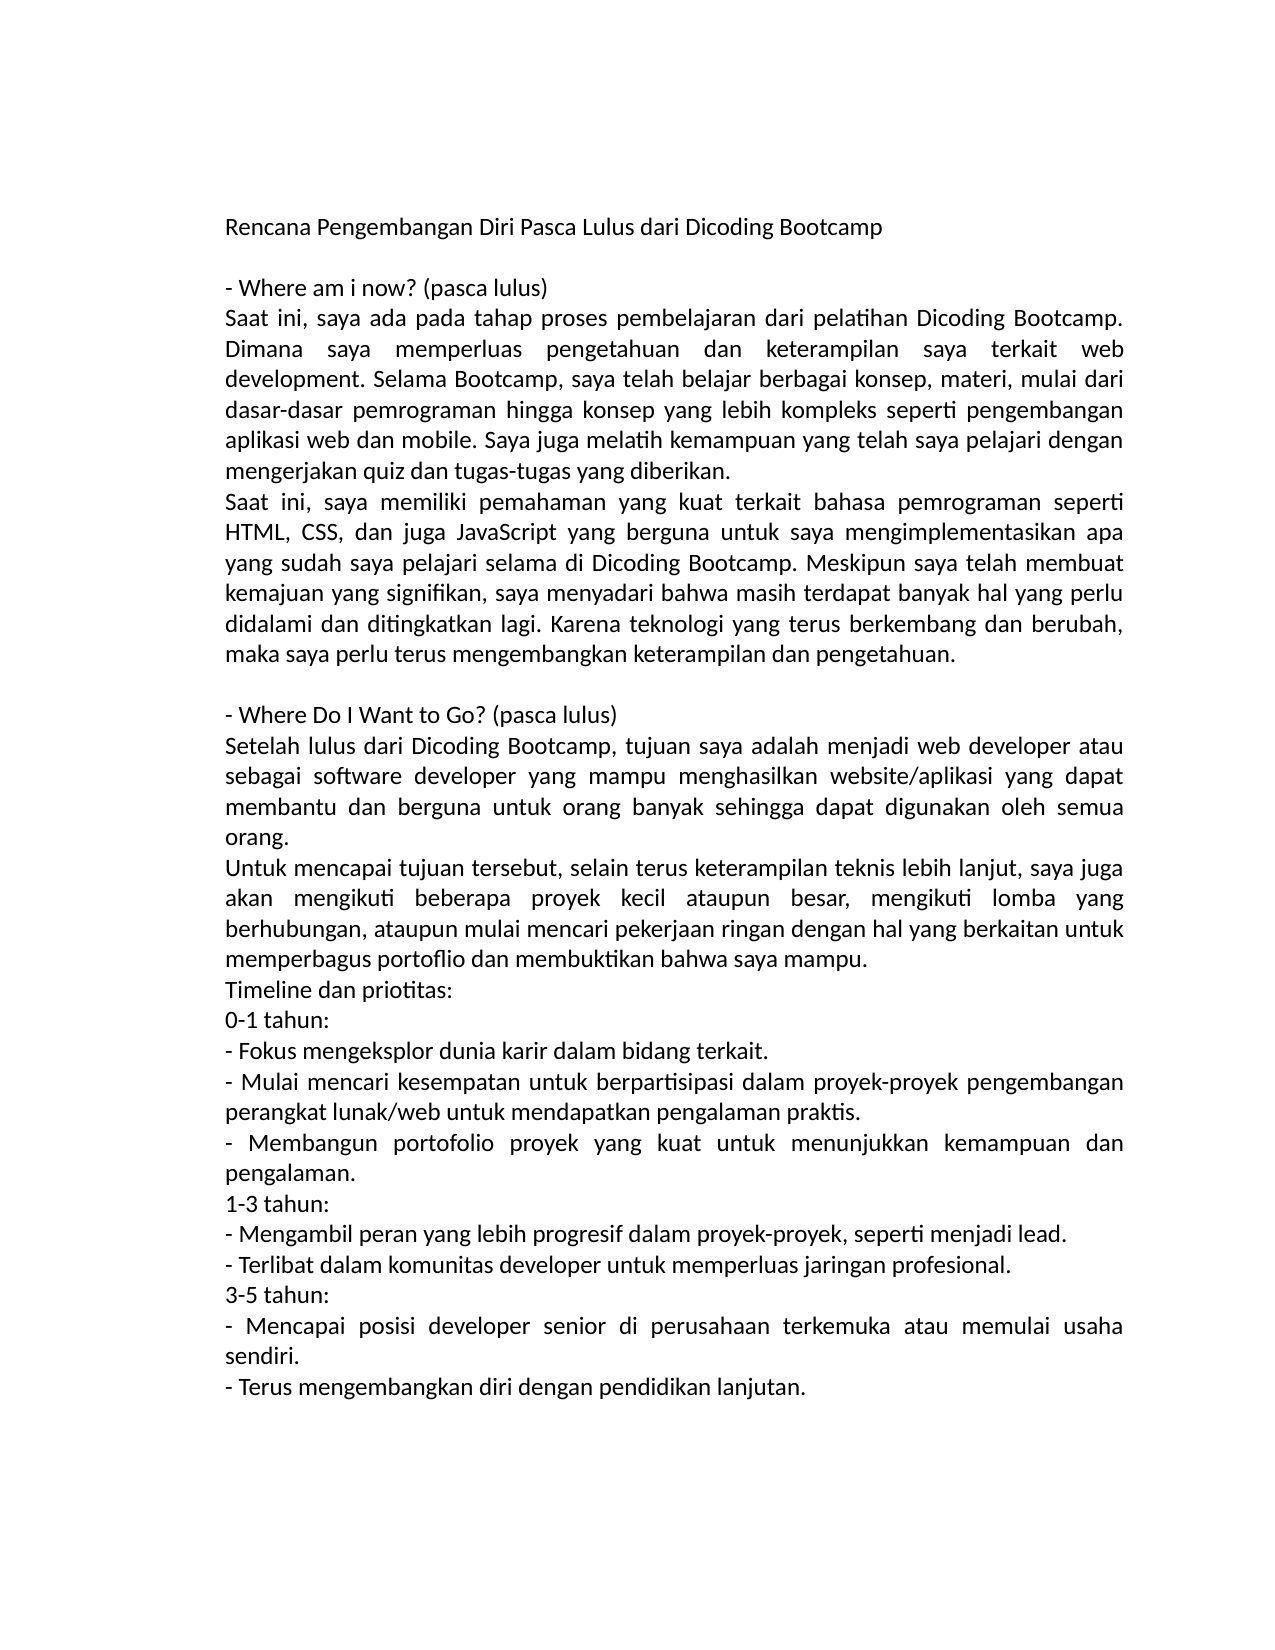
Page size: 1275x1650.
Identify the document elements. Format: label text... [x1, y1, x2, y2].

list Saat ini, saya memiliki pemahaman yang kuat terkait bahasa pemrograman seperti HTML, CSS, dan juga JavaScript yang berguna untuk saya mengimplementasikan apa yang sudah saya pelajari selama di Dicoding Bootcamp. Meskipun saya telah membuat kemajuan yang signifikan, saya menyadari bahwa masih terdapat banyak hal yang perlu didalami dan ditingkatkan lagi. Karena teknologi yang terus berkembang dan berubah, maka saya perlu terus mengembangkan keterampilan dan pengetahuan. [225, 486, 1125, 669]
list - Where Do I Want to Go? (pasca lulus) [225, 699, 1125, 730]
list Setelah lulus dari Dicoding Bootcamp, tujuan saya adalah menjadi web developer atau sebagai software developer yang mampu menghasilkan website/aplikasi yang dapat membantu dan berguna untuk orang banyak sehingga dapat digunakan oleh semua orang. [225, 730, 1125, 852]
list - Mengambil peran yang lebih progresif dalam proyek-proyek, seperti menjadi lead. [225, 1218, 1125, 1249]
list Saat ini, saya ada pada tahap proses pembelajaran dari pelatihan Dicoding Bootcamp. Dimana saya memperluas pengetahuan dan keterampilan saya terkait web development. Selama Bootcamp, saya telah belajar berbagai konsep, materi, mulai dari dasar-dasar pemrograman hingga konsep yang lebih kompleks seperti pengembangan aplikasi web dan mobile. Saya juga melatih kemampuan yang telah saya pelajari dengan mengerjakan quiz dan tugas-tugas yang diberikan. [225, 303, 1125, 486]
list Timeline dan priotitas: [225, 974, 1125, 1004]
list - Fokus mengeksplor dunia karir dalam bidang terkait. [225, 1035, 1125, 1066]
list Untuk mencapai tujuan tersebut, selain terus keterampilan teknis lebih lanjut, saya juga akan mengikuti beberapa proyek kecil ataupun besar, mengikuti lomba yang berhubungan, ataupun mulai mencari pekerjaan ringan dengan hal yang berkaitan untuk memperbagus portoflio dan membuktikan bahwa saya mampu. [225, 852, 1125, 974]
list Rencana Pengembangan Diri Pasca Lulus dari Dicoding Bootcamp [225, 181, 1125, 242]
list 3-5 tahun: [225, 1279, 1125, 1310]
list - Terus mengembangkan diri dengan pendidikan lanjutan. [225, 1371, 1125, 1401]
list - Mencapai posisi developer senior di perusahaan terkemuka atau memulai usaha sendiri. [225, 1310, 1125, 1371]
list 0-1 tahun: [225, 1004, 1125, 1035]
list - Where am i now? (pasca lulus) [225, 272, 1125, 303]
list - Terlibat dalam komunitas developer untuk memperluas jaringan profesional. [225, 1249, 1125, 1279]
list - Mulai mencari kesempatan untuk berpartisipasi dalam proyek-proyek pengembangan perangkat lunak/web untuk mendapatkan pengalaman praktis. [225, 1066, 1125, 1127]
list 1-3 tahun: [225, 1188, 1125, 1218]
list - Membangun portofolio proyek yang kuat untuk menunjukkan kemampuan dan pengalaman. [225, 1127, 1125, 1188]
